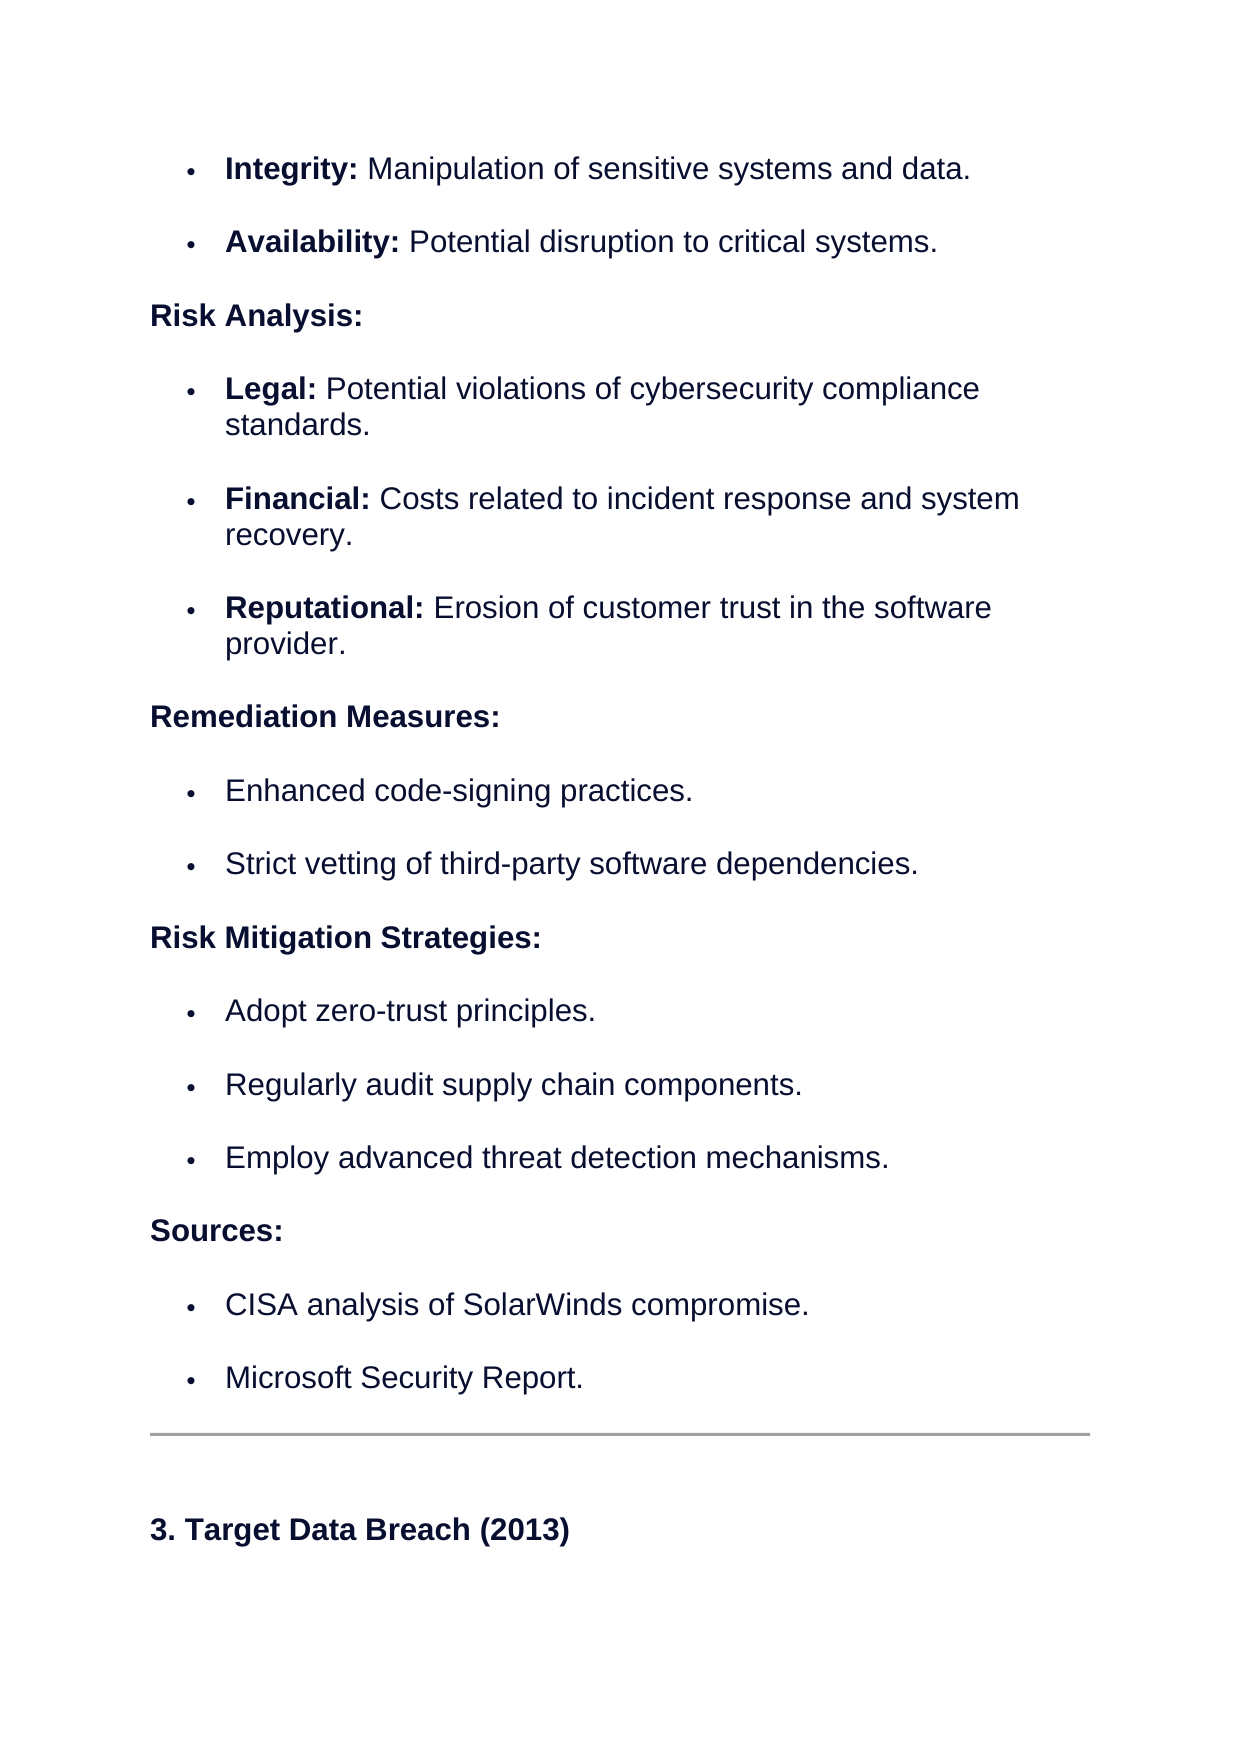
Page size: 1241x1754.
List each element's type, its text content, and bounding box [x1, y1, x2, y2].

subtitle CISA analysis of SolarWinds compromise. [187, 1286, 1090, 1322]
subtitle Enhanced code-signing practices. [187, 772, 1090, 808]
subtitle Legal: Potential violations of cybersecurity compliance standards. [187, 370, 1090, 442]
subtitle Financial: Costs related to incident response and system recovery. [187, 480, 1090, 552]
subtitle Reputational: Erosion of customer trust in the software provider. [187, 589, 1090, 661]
subtitle Adopt zero-trust principles. [187, 992, 1090, 1028]
subtitle Regularly audit supply chain components. [187, 1066, 1090, 1102]
subtitle Employ advanced threat detection mechanisms. [187, 1139, 1090, 1175]
subtitle Risk Mitigation Strategies: [150, 919, 1090, 955]
subtitle Remediation Measures: [150, 698, 1090, 734]
subtitle Integrity: Manipulation of sensitive systems and data. [187, 150, 1090, 186]
subtitle Availability: Potential disruption to critical systems. [187, 223, 1090, 259]
subtitle Risk Analysis: [150, 297, 1090, 333]
subtitle Strict vetting of third-party software dependencies. [187, 845, 1090, 881]
subtitle Microsoft Security Report. [187, 1359, 1090, 1395]
subtitle 3. Target Data Breach (2013) [150, 1511, 1090, 1547]
subtitle Sources: [150, 1212, 1090, 1248]
